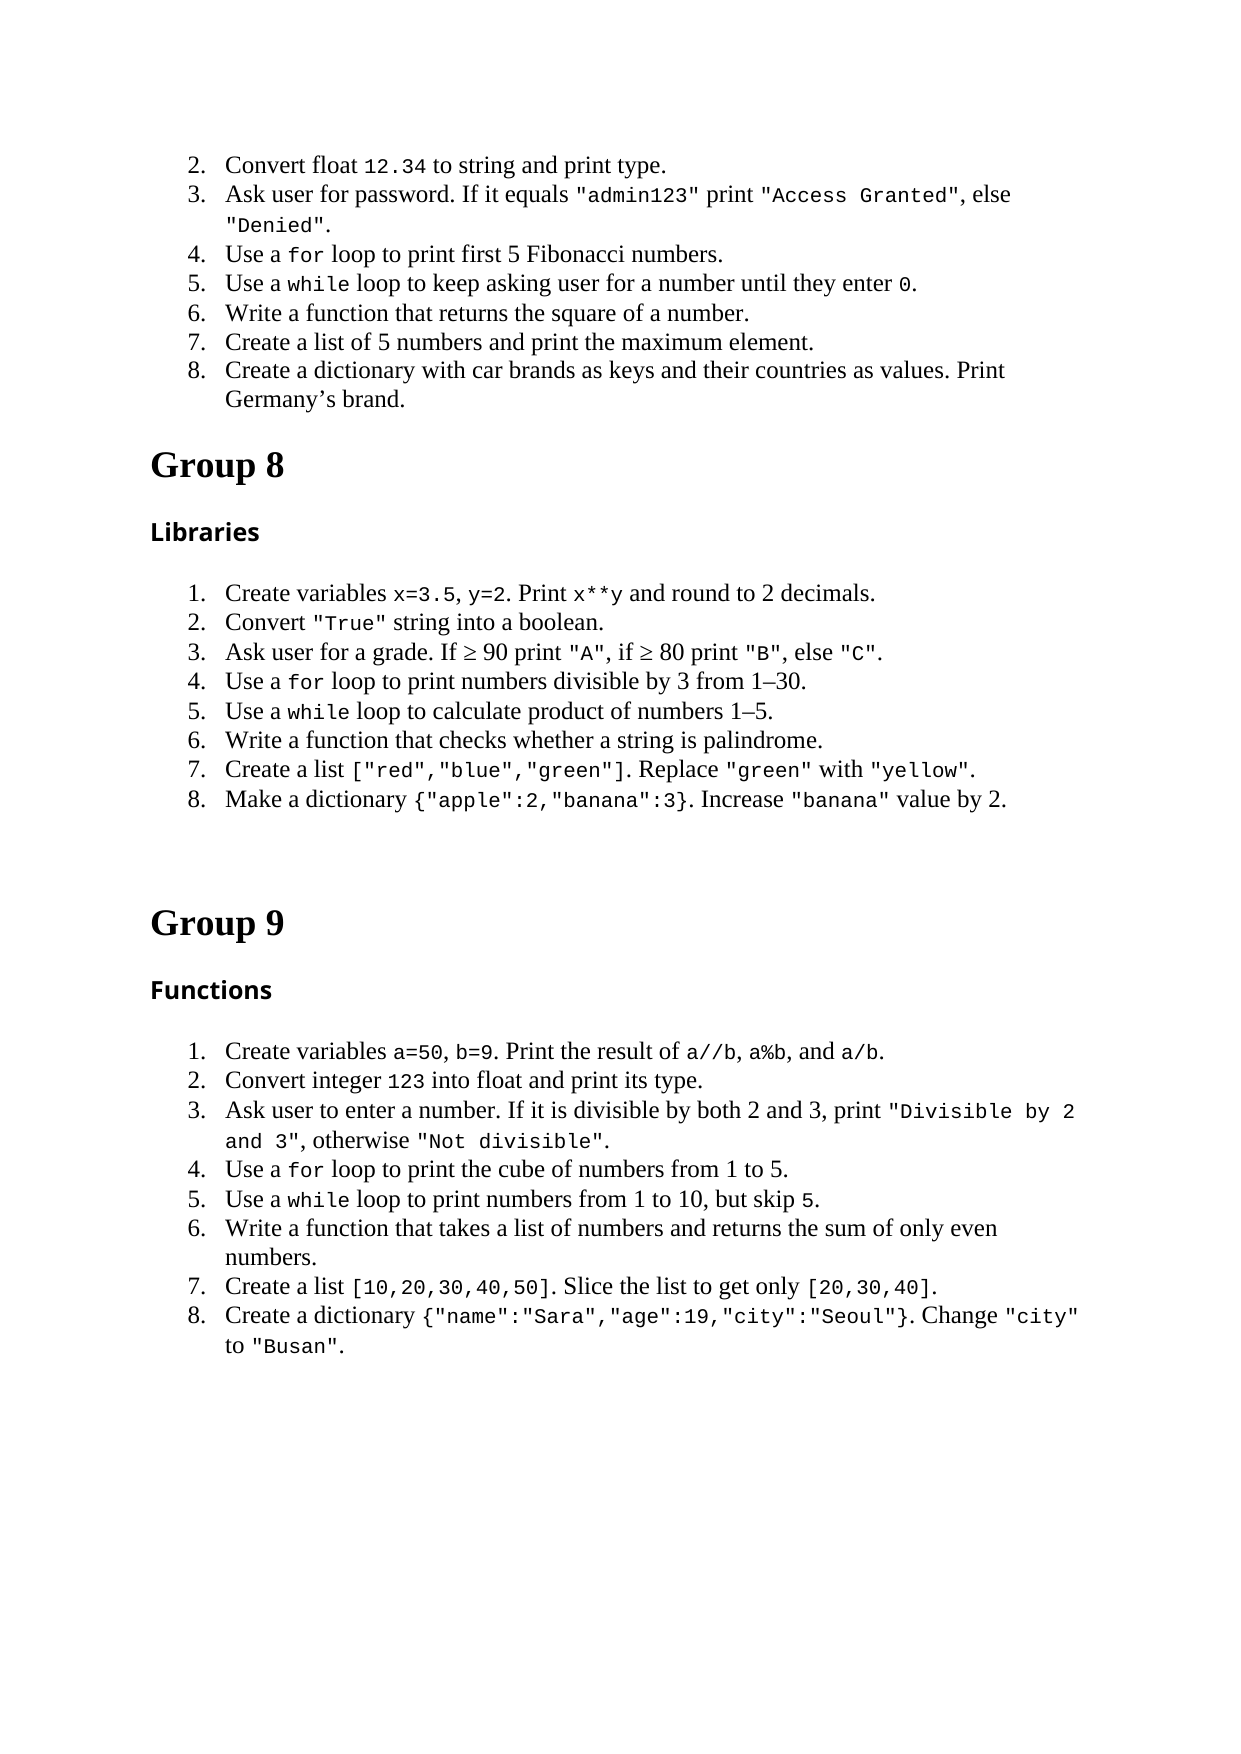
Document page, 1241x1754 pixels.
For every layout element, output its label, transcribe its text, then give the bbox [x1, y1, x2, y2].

list Use a for loop to print first 5 Fibonacci numbers. [187, 239, 1090, 268]
list Ask user for password. If it equals "admin123" print "Access Granted", else "Denied". [187, 179, 1090, 239]
list Make a dictionary {"apple":2,"banana":3}. Increase "banana" value by 2. [187, 784, 1090, 813]
list Use a while loop to keep asking user for a number until they enter 0. [187, 268, 1090, 298]
list Create variables x=3.5, y=2. Print x**y and round to 2 decimals. [187, 578, 1090, 607]
list Write a function that checks whether a string is palindrome. [187, 726, 1090, 754]
text Libraries [150, 514, 1090, 548]
list Write a function that returns the square of a number. [187, 298, 1090, 327]
list Use a for loop to print numbers divisible by 3 from 1–30. [187, 666, 1090, 696]
list Use a while loop to print numbers from 1 to 10, but skip 5. [187, 1184, 1090, 1213]
list Create a list of 5 numbers and print the maximum element. [187, 327, 1090, 355]
list Convert integer 123 into float and print its type. [187, 1066, 1090, 1095]
list Convert "True" string into a boolean. [187, 607, 1090, 637]
list Create a dictionary {"name":"Sara","age":19,"city":"Seoul"}. Change "city" to "Busan". [187, 1301, 1090, 1360]
list Write a function that takes a list of numbers and returns the sum of only even numbers. [187, 1213, 1090, 1271]
list Ask user for a grade. If ≥ 90 print "A", if ≥ 80 print "B", else "C". [187, 637, 1090, 666]
text Functions [150, 973, 1090, 1007]
list Create a dictionary with car brands as keys and their countries as values. Print Germany’s brand. [187, 355, 1090, 413]
list Ask user to enter a number. If it is divisible by both 2 and 3, print "Divisible by 2 and 3", otherwise "Not divisible". [187, 1095, 1090, 1154]
list Create variables a=50, b=9. Print the result of a//b, a%b, and a/b. [187, 1036, 1090, 1066]
list Use a while loop to calculate product of numbers 1–5. [187, 696, 1090, 726]
list Use a for loop to print the cube of numbers from 1 to 5. [187, 1154, 1090, 1184]
text Group 9 [150, 901, 1090, 944]
list Create a list ["red","blue","green"]. Replace "green" with "yellow". [187, 754, 1090, 784]
list Convert float 12.34 to string and print type. [187, 150, 1090, 179]
text Group 8 [150, 442, 1090, 485]
list Create a list [10,20,30,40,50]. Slice the list to get only [20,30,40]. [187, 1271, 1090, 1301]
